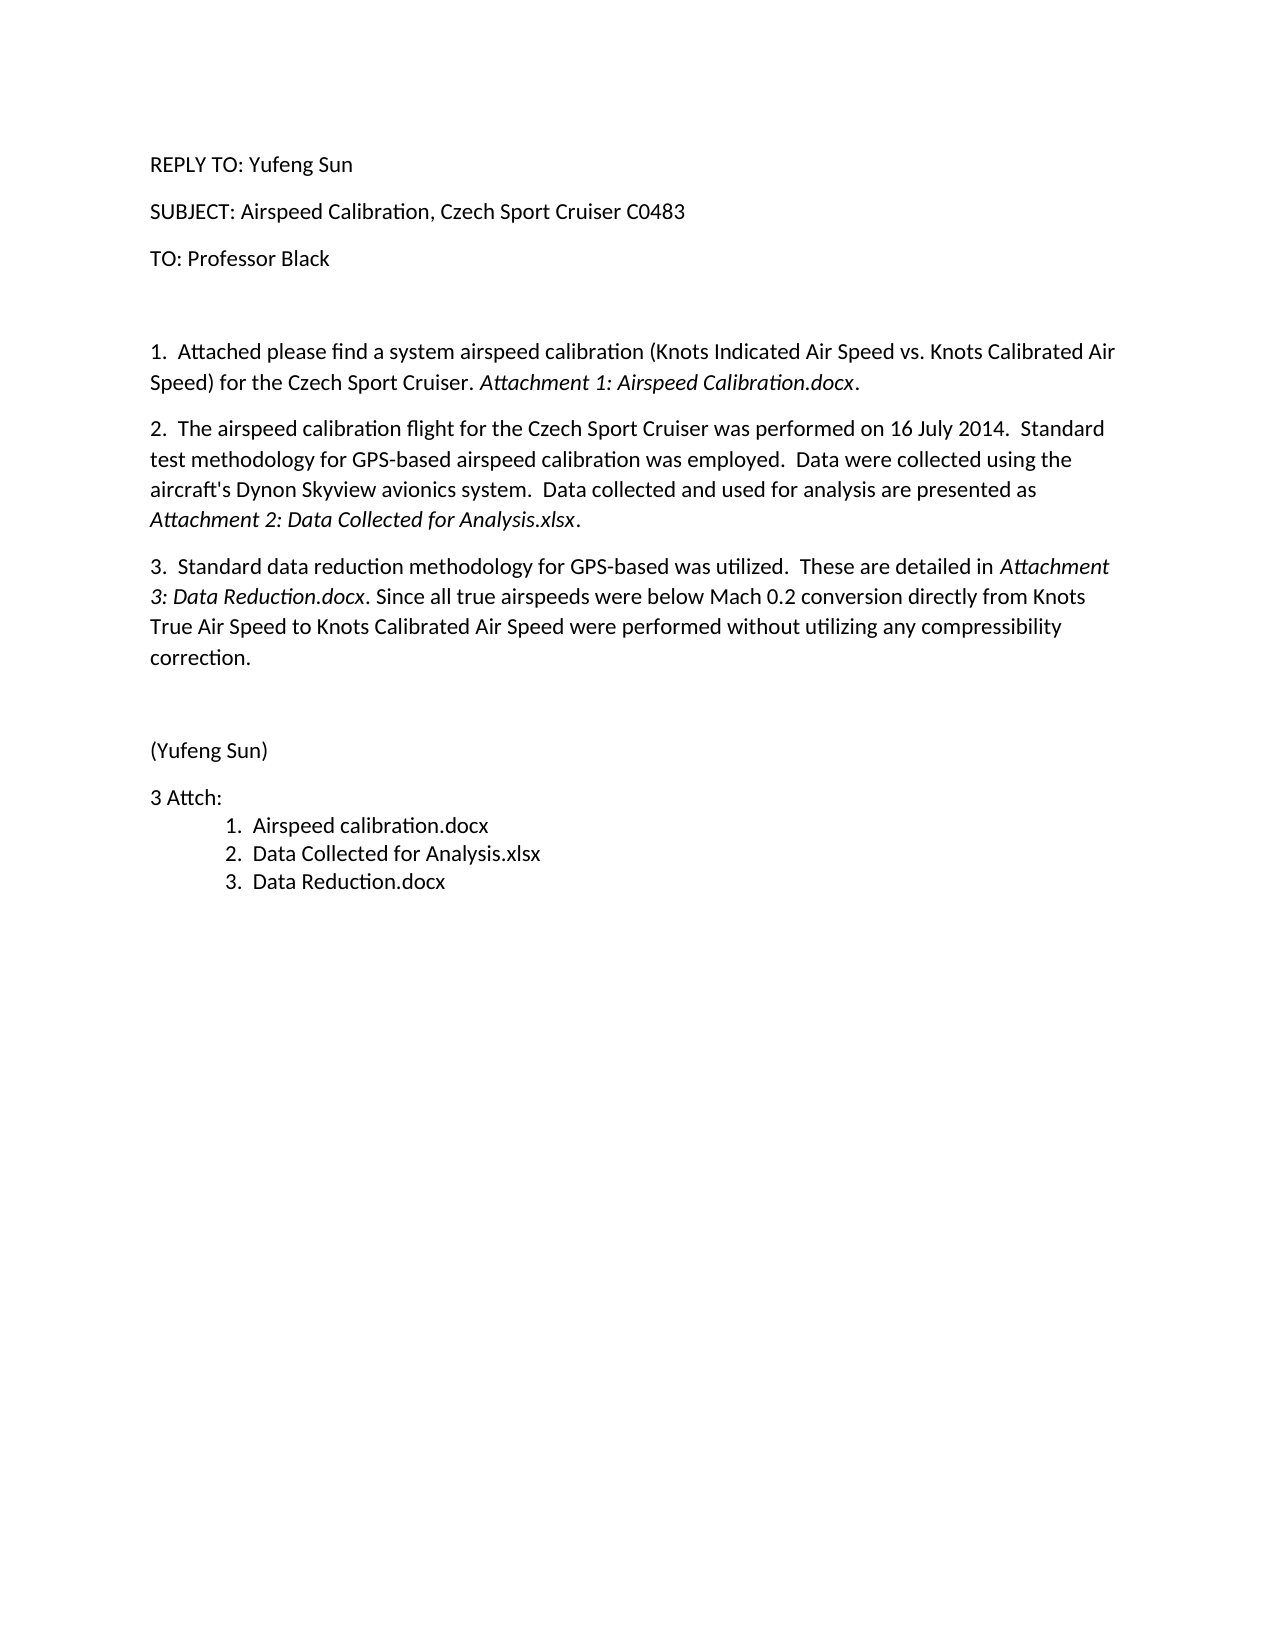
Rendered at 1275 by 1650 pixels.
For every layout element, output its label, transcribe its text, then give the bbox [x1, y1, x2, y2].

text SUBJECT: Airspeed Calibration, Czech Sport Cruiser C0483 [150, 197, 1125, 225]
text 3. Data Reduction.docx [150, 867, 1125, 895]
text 3 Attch: [150, 783, 1125, 811]
text (Yufeng Sun) [150, 736, 1125, 764]
text 2. Data Collected for Analysis.xlsx [150, 839, 1125, 867]
text 3. Standard data reduction methodology for GPS-based was utilized. These are detailed in Attachment 3: Data Reduction.docx. Since all true airspeeds were below Mach 0.2 conversion directly from Knots True Air Speed to Knots Calibrated Air Speed were performed without utilizing any compressibility correction. [150, 552, 1125, 671]
text 2. The airspeed calibration flight for the Czech Sport Cruiser was performed on 16 July 2014. Standard test methodology for GPS-based airspeed calibration was employed. Data were collected using the aircraft's Dynon Skyview avionics system. Data collected and used for analysis are presented as Attachment 2: Data Collected for Analysis.xlsx. [150, 414, 1125, 533]
text 1. Attached please find a system airspeed calibration (Knots Indicated Air Speed vs. Knots Calibrated Air Speed) for the Czech Sport Cruiser. Attachment 1: Airspeed Calibration.docx. [150, 337, 1125, 396]
text TO: Professor Black [150, 244, 1125, 272]
text 1. Airspeed calibration.docx [150, 811, 1125, 839]
text REPLY TO: Yufeng Sun [150, 150, 1125, 178]
